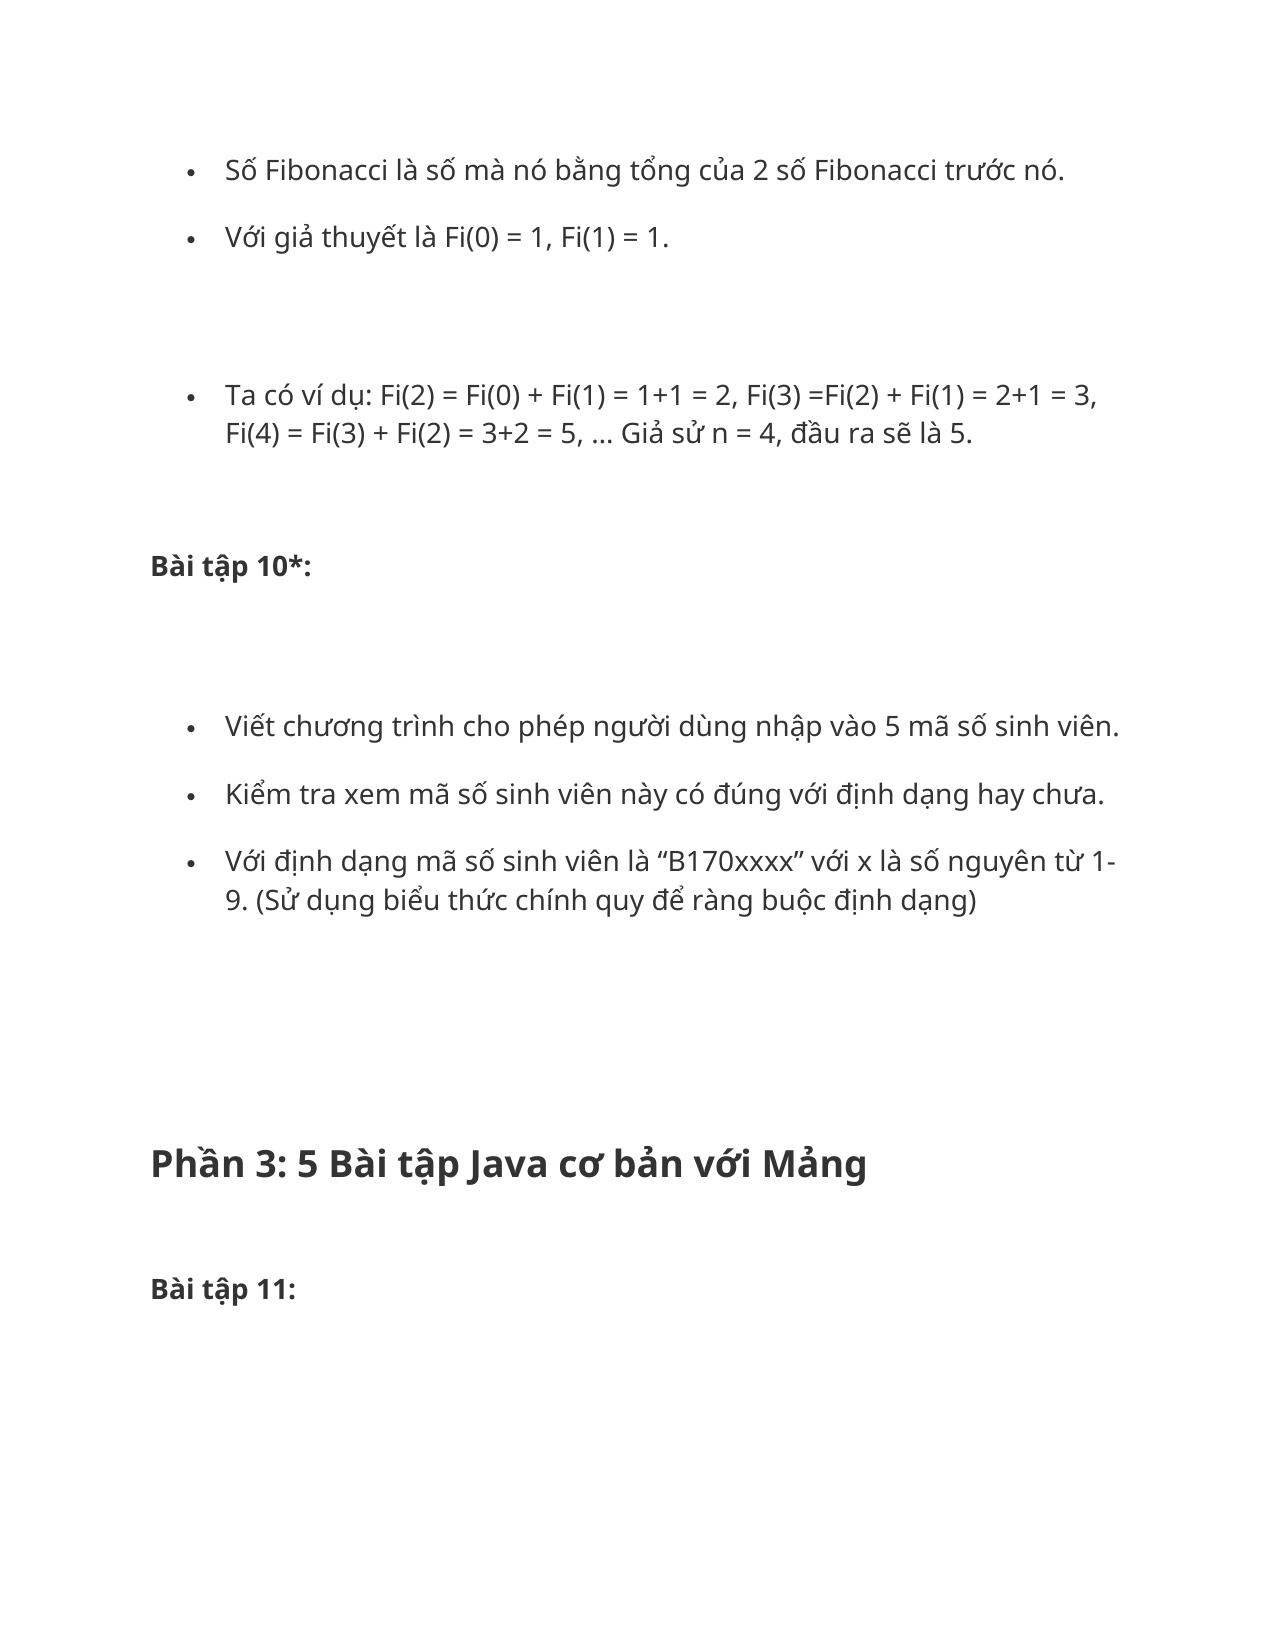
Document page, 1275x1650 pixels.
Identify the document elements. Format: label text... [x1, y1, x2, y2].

text Bài tập 11: [150, 1204, 1125, 1401]
list Với giả thuyết là Fi(0) = 1, Fi(1) = 1. [187, 217, 1125, 256]
text Bài tập 10*: [150, 481, 1125, 677]
list Với định dạng mã số sinh viên là “B170xxxx” với x là số nguyên từ 1-9. (Sử dụng biểu thức chính quy để ràng buộc định dạng) [187, 842, 1125, 918]
list Số Fibonacci là số mà nó bằng tổng của 2 số Fibonacci trước nó. [187, 150, 1125, 188]
list Kiểm tra xem mã số sinh viên này có đúng với định dạng hay chưa. [187, 774, 1125, 812]
list Ta có ví dụ: Fi(2) = Fi(0) + Fi(1) = 1+1 = 2, Fi(3) =Fi(2) + Fi(1) = 2+1 = 3, Fi(4) = Fi(3) + Fi(2) = 3+2 = 5, … Giả sử n = 4, đầu ra sẽ là 5. [187, 375, 1125, 451]
text Phần 3: 5 Bài tập Java cơ bản với Mảng [150, 1137, 1125, 1188]
list Viết chương trình cho phép người dùng nhập vào 5 mã số sinh viên. [187, 707, 1125, 745]
